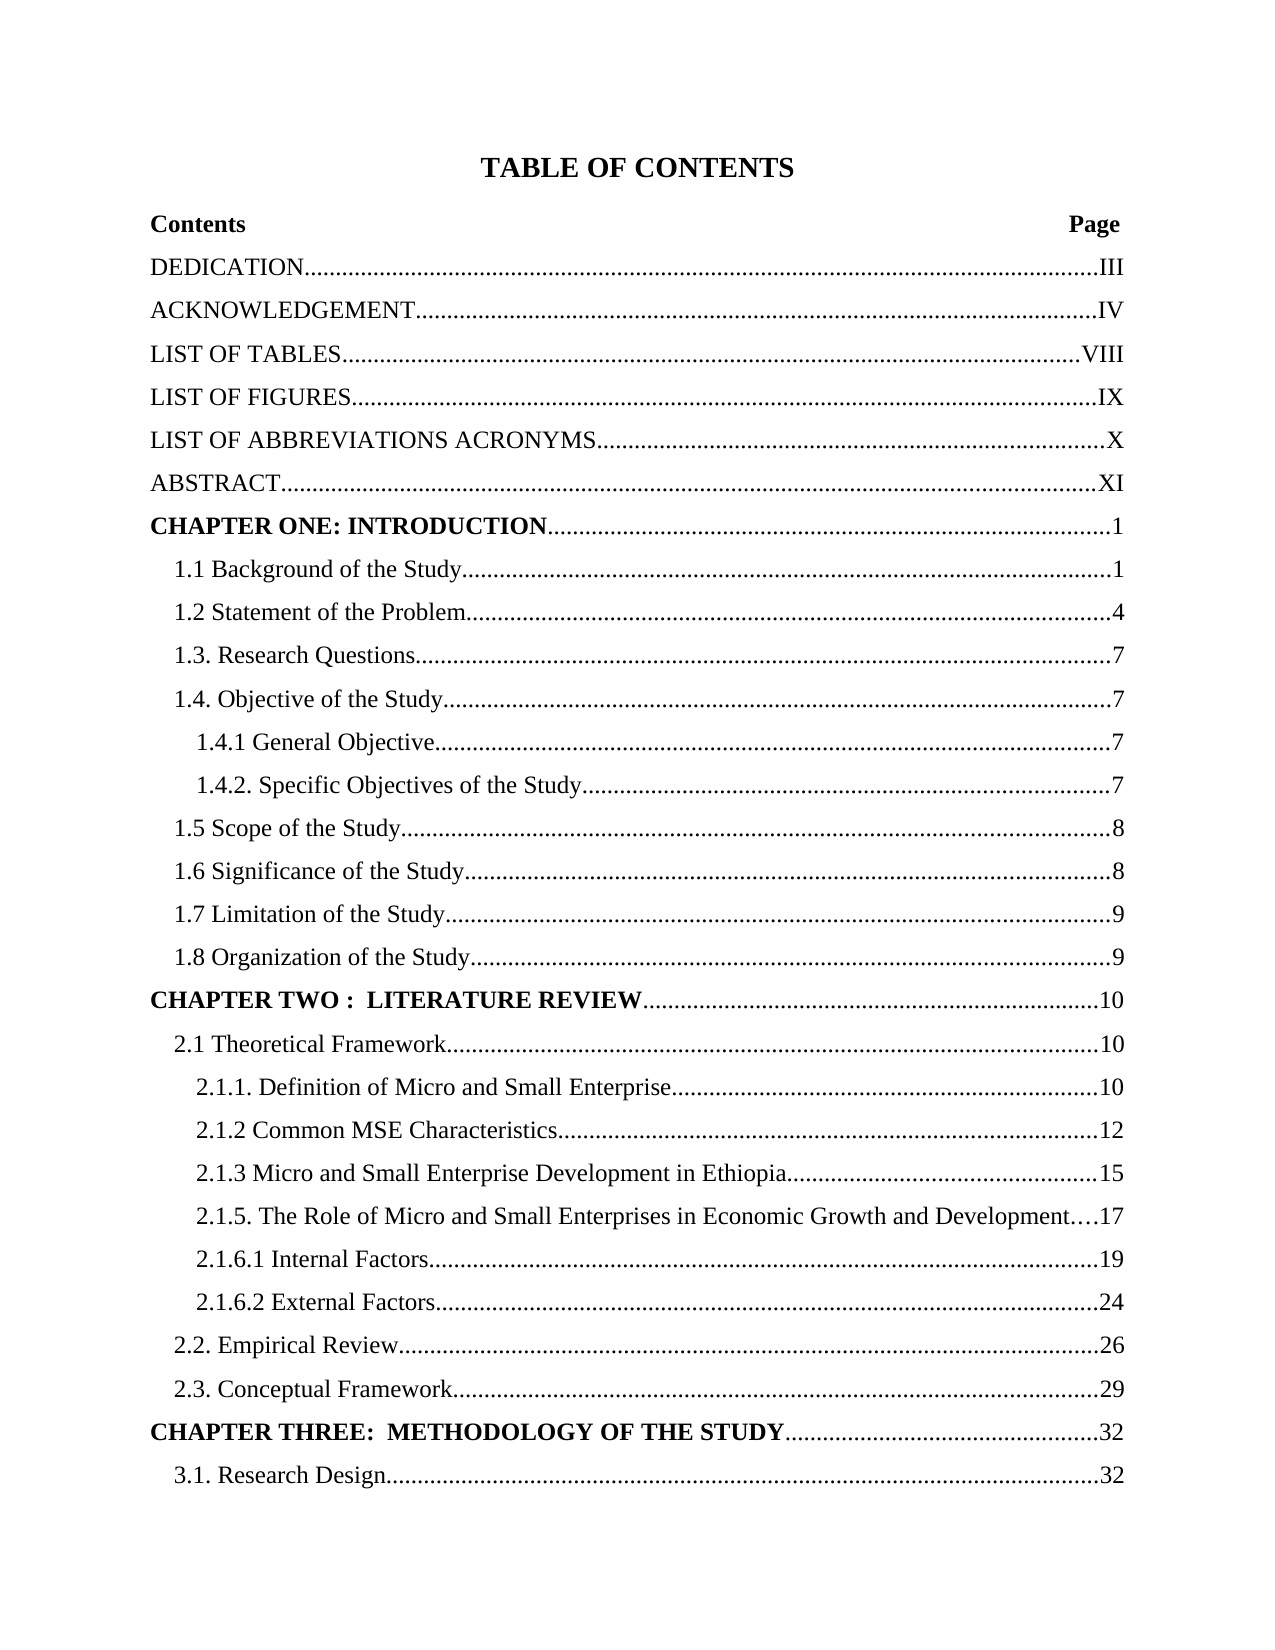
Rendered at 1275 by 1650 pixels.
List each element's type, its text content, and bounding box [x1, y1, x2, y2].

text CHAPTER THREE: METHODOLOGY OF THE STUDY 32 [150, 1417, 1125, 1446]
text 2.1.6.2 External Factors 24 [196, 1287, 1125, 1316]
text 1.2 Statement of the Problem 4 [173, 597, 1125, 626]
text CHAPTER ONE: INTRODUCTION 1 [150, 511, 1125, 540]
text 2.2. Empirical Review 26 [173, 1331, 1125, 1359]
text 2.1.6.1 Internal Factors 19 [196, 1244, 1125, 1273]
text 1.6 Significance of the Study 8 [173, 856, 1125, 885]
text ACKNOWLEDGEMENT IV [150, 296, 1125, 324]
text 1.5 Scope of the Study 8 [173, 813, 1125, 842]
text LIST OF FIGURES IX [150, 382, 1125, 411]
text 1.4.2. Specific Objectives of the Study 7 [196, 770, 1125, 799]
text 1.7 Limitation of the Study 9 [173, 899, 1125, 928]
text 3.1. Research Design 32 [173, 1460, 1125, 1489]
text 1.1 Background of the Study 1 [173, 554, 1125, 583]
subtitle Contents Page [150, 209, 1125, 238]
text 2.1.1. Definition of Micro and Small Enterprise 10 [196, 1072, 1125, 1101]
text 1.3. Research Questions 7 [173, 641, 1125, 669]
text CHAPTER TWO : LITERATURE REVIEW 10 [150, 986, 1125, 1014]
text 2.1 Theoretical Framework 10 [173, 1029, 1125, 1057]
text DEDICATION III [150, 252, 1125, 281]
text 2.3. Conceptual Framework 29 [173, 1374, 1125, 1402]
text TABLE OF CONTENTS [150, 150, 1125, 183]
text LIST OF ABBREVIATIONS ACRONYMS X [150, 425, 1125, 454]
text 2.1.2 Common MSE Characteristics 12 [196, 1115, 1125, 1144]
text 1.8 Organization of the Study 9 [173, 942, 1125, 971]
text 1.4. Objective of the Study 7 [173, 684, 1125, 712]
text LIST OF TABLES VIII [150, 339, 1125, 367]
text 2.1.3 Micro and Small Enterprise Development in Ethiopia 15 [196, 1158, 1125, 1187]
text 1.4.1 General Objective 7 [196, 727, 1125, 756]
text ABSTRACT XI [150, 468, 1125, 497]
text 2.1.5. The Role of Micro and Small Enterprises in Economic Growth and Development 17 [196, 1201, 1125, 1230]
